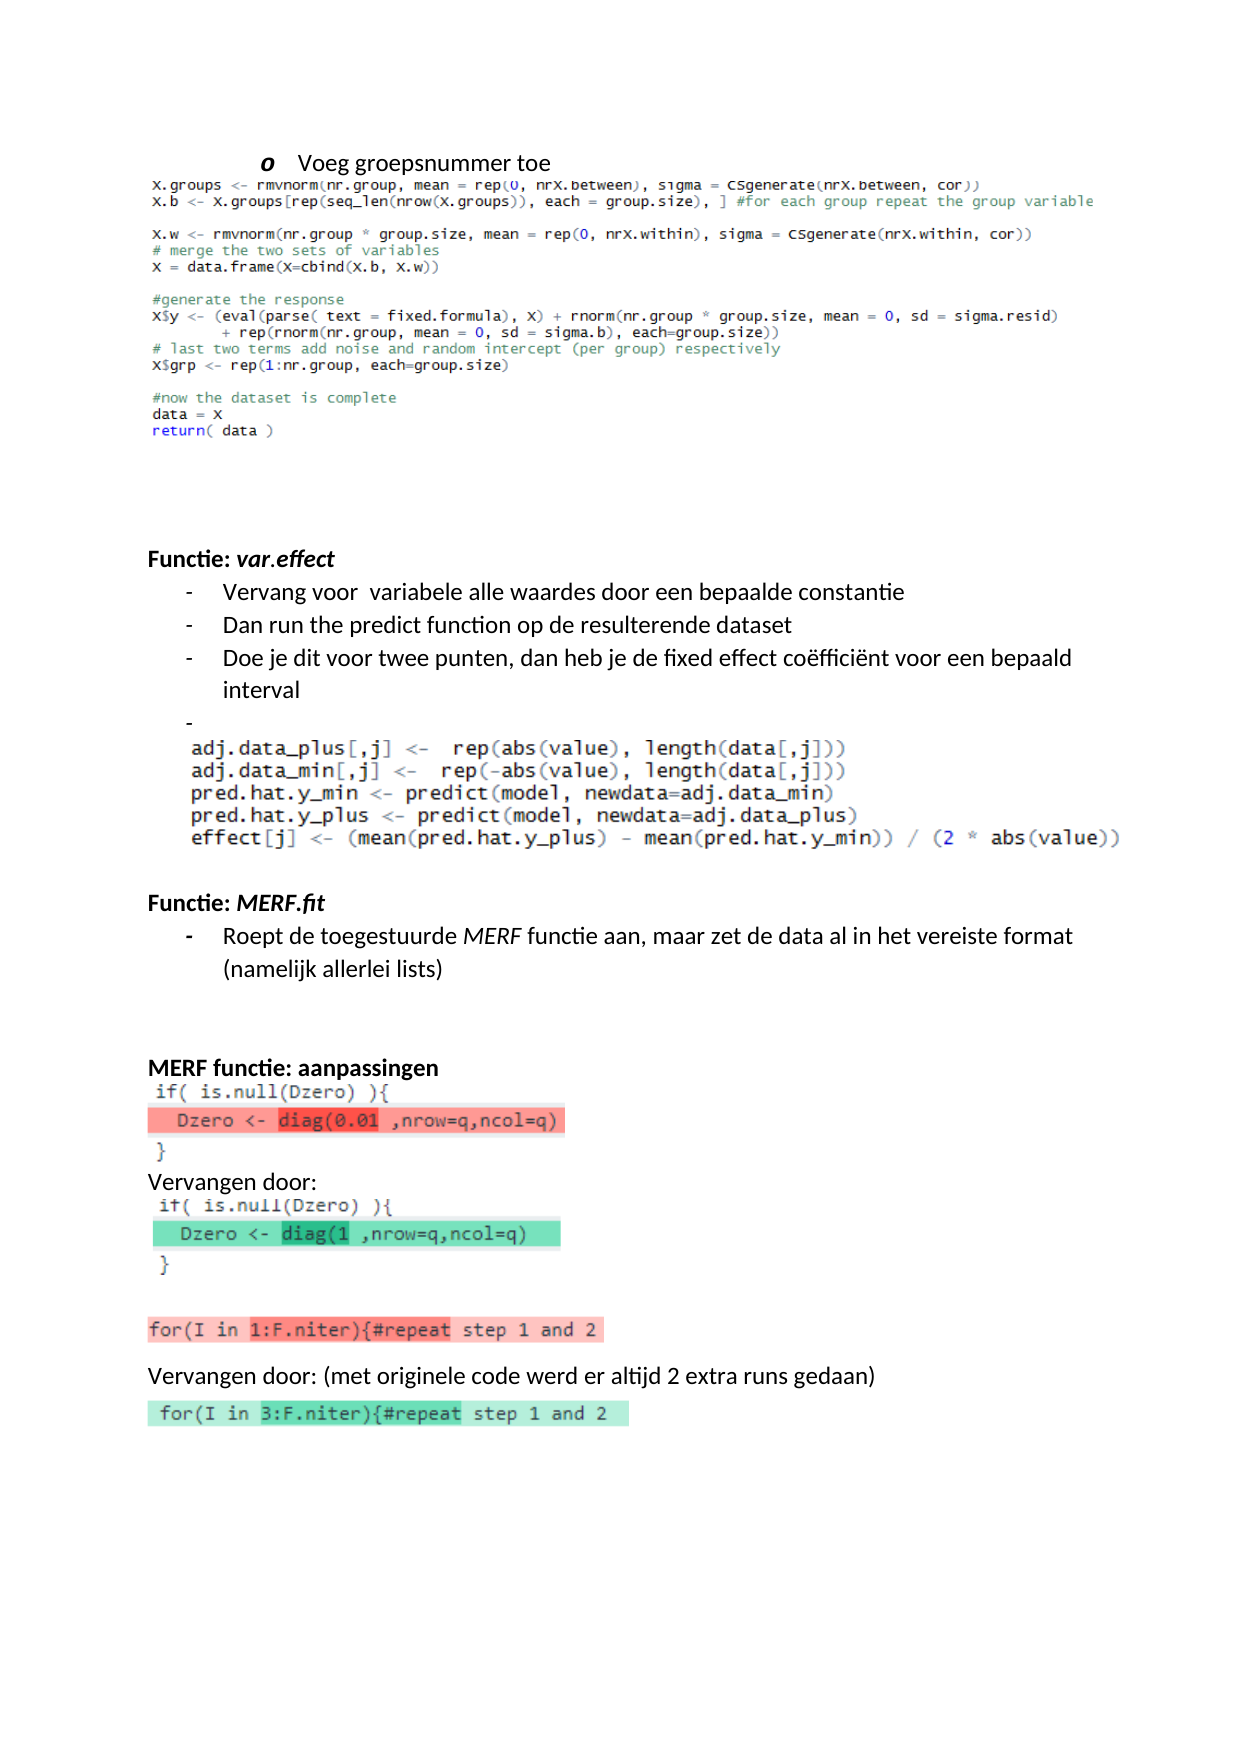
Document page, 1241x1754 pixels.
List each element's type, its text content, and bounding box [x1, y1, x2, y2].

list Vervang voor variabele alle waardes door een bepaalde constantie [185, 576, 1093, 606]
picture [147, 1084, 565, 1165]
picture [152, 1199, 561, 1275]
picture [147, 1393, 629, 1436]
text Vervangen door: (met originele code werd er altijd 2 extra runs gedaan) [148, 1360, 1093, 1391]
picture [185, 740, 1130, 852]
list Voeg groepsnummer toe [260, 148, 1093, 179]
list Roept de toegestuurde MERF functie aan, maar zet de data al in het vereiste format (namelijk allerlei lists) [185, 920, 1093, 983]
list Doe je dit voor twee punten, dan heb je de fixed effect coëfficiënt voor een bepaald interval [185, 642, 1093, 705]
picture [147, 1309, 604, 1359]
text Vervangen door: [148, 1167, 1093, 1197]
picture [147, 181, 1093, 442]
text MERF functie: aanpassingen [148, 1052, 1093, 1082]
text Functie: MERF.fit [148, 887, 1093, 918]
list Dan run the predict function op de resulterende dataset [185, 609, 1093, 639]
text Functie: var.effect [148, 543, 1093, 573]
